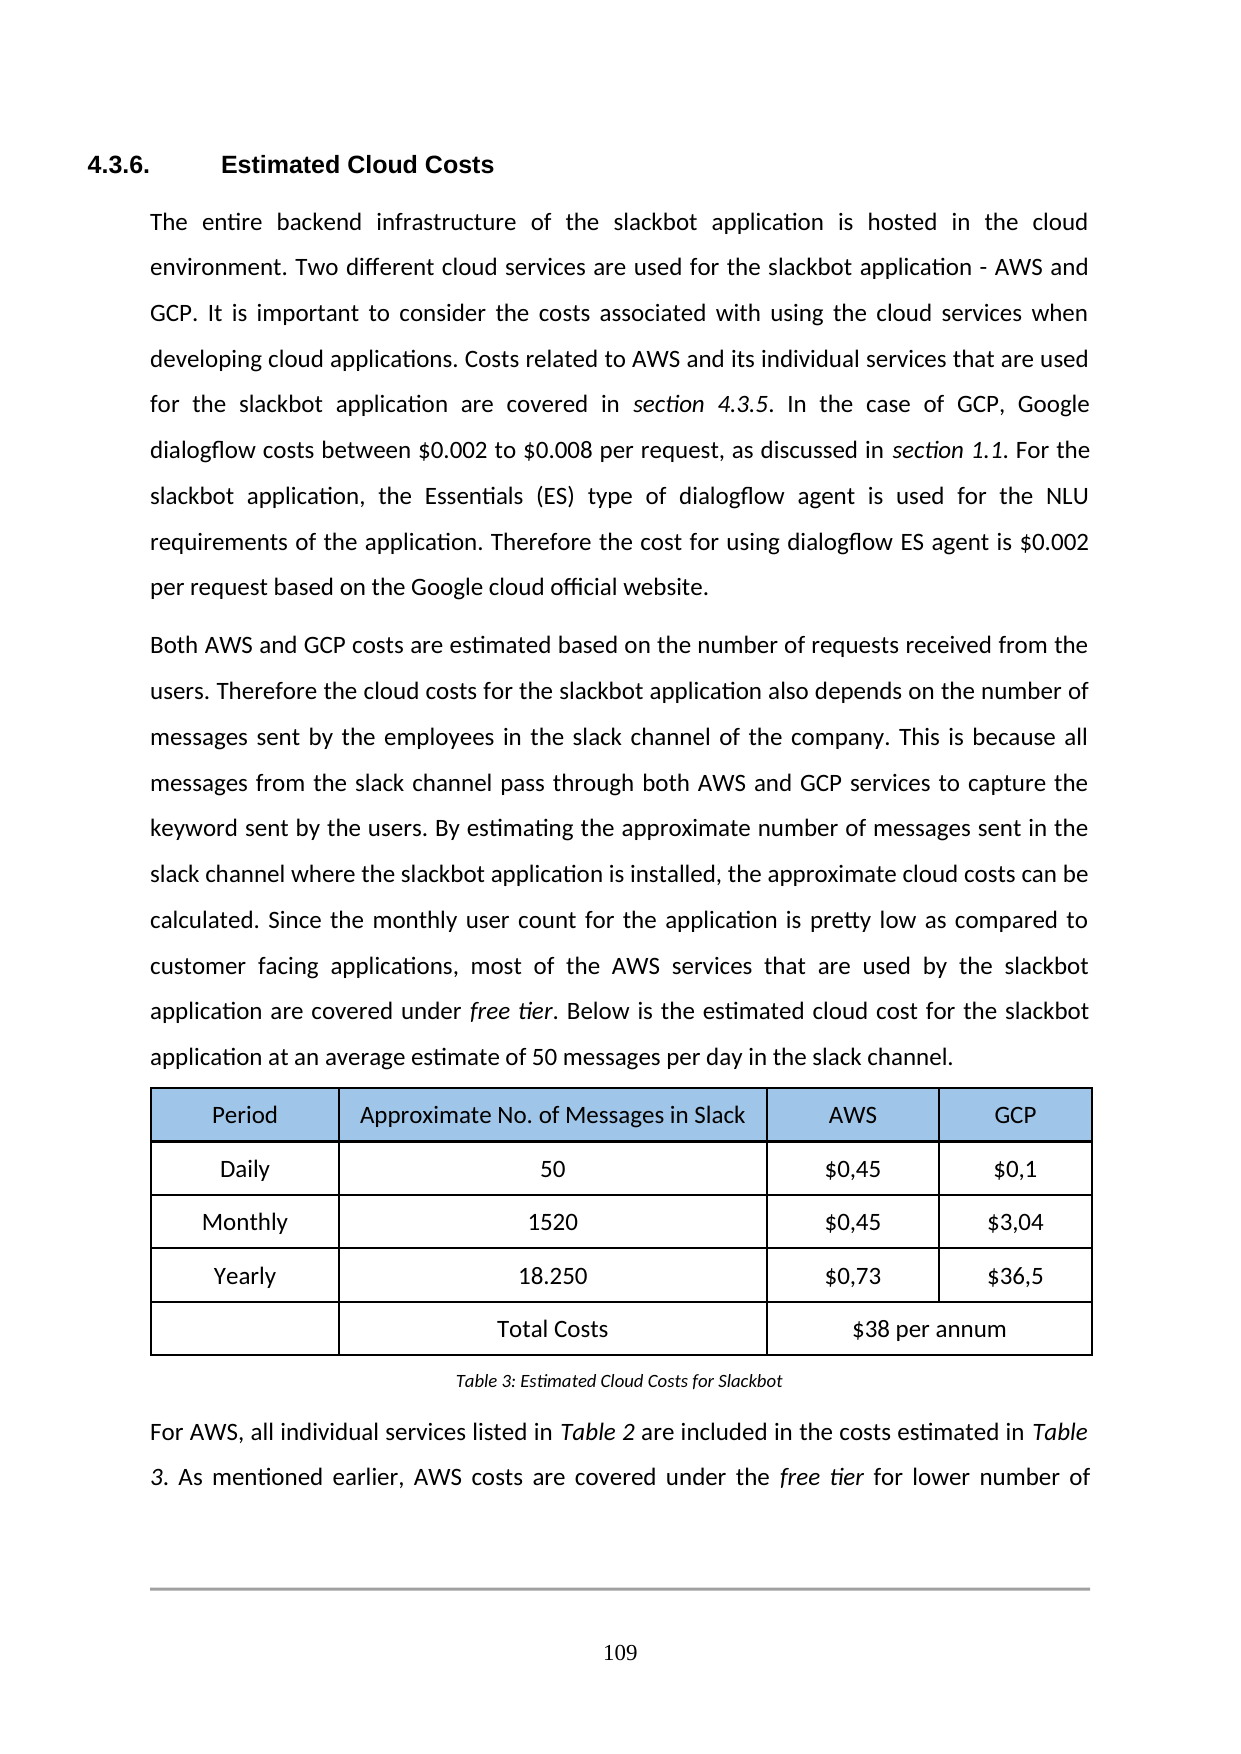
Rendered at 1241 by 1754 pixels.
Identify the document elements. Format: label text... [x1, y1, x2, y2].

table_cell $0,1 [940, 1143, 1091, 1194]
text Table 3: Estimated Cloud Costs for Slackbot [150, 1369, 1090, 1392]
subtitle Estimated Cloud Costs [150, 150, 1090, 179]
table_cell 18.250 [340, 1249, 766, 1301]
table_cell $0,73 [768, 1249, 938, 1301]
table_cell $36,5 [940, 1249, 1091, 1301]
text The entire backend infrastructure of the slackbot application is hosted in the cloud environment. Two different cloud services are used for the slackbot application - AWS and GCP. It is important to consider the costs associated with using the cloud services when developing cloud applications. Costs related to AWS and its individual services that are used for the slackbot application are covered in section 4.3.5. In the case of GCP, Google dialogflow costs between $0.002 to $0.008 per request, as discussed in section 1.1. For the slackbot application, the Essentials (ES) type of dialogflow agent is used for the NLU requirements of the application. Therefore the cost for using dialogflow ES agent is $0.002 per request based on the Google cloud official website. [150, 206, 1090, 602]
table_header GCP [940, 1089, 1091, 1140]
table_cell $38 per annum [768, 1303, 1091, 1354]
table_header Approximate No. of Messages in Slack [340, 1089, 766, 1140]
table_cell $3,04 [940, 1196, 1091, 1247]
table_cell [152, 1303, 338, 1354]
text Both AWS and GCP costs are estimated based on the number of requests received from the users. Therefore the cloud costs for the slackbot application also depends on the number of messages sent by the employees in the slack channel of the company. This is because all messages from the slack channel pass through both AWS and GCP services to capture the keyword sent by the users. By estimating the approximate number of messages sent in the slack channel where the slackbot application is installed, the approximate cloud costs can be calculated. Since the monthly user count for the application is pretty low as compared to customer facing applications, most of the AWS services that are used by the slackbot application are covered under free tier. Below is the estimated cloud cost for the slackbot application at an average estimate of 50 messages per day in the slack channel. [150, 630, 1090, 1072]
table_cell $0,45 [768, 1196, 938, 1247]
table_header Period [152, 1089, 338, 1140]
table_cell Total Costs [340, 1303, 766, 1354]
table_header AWS [768, 1089, 938, 1140]
table_cell Monthly [152, 1196, 338, 1247]
table_cell Daily [152, 1143, 338, 1194]
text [150, 1416, 1090, 1492]
table_cell $0,45 [768, 1143, 938, 1194]
table_cell 1520 [340, 1196, 766, 1247]
table_cell Yearly [152, 1249, 338, 1301]
table_cell 50 [340, 1143, 766, 1194]
